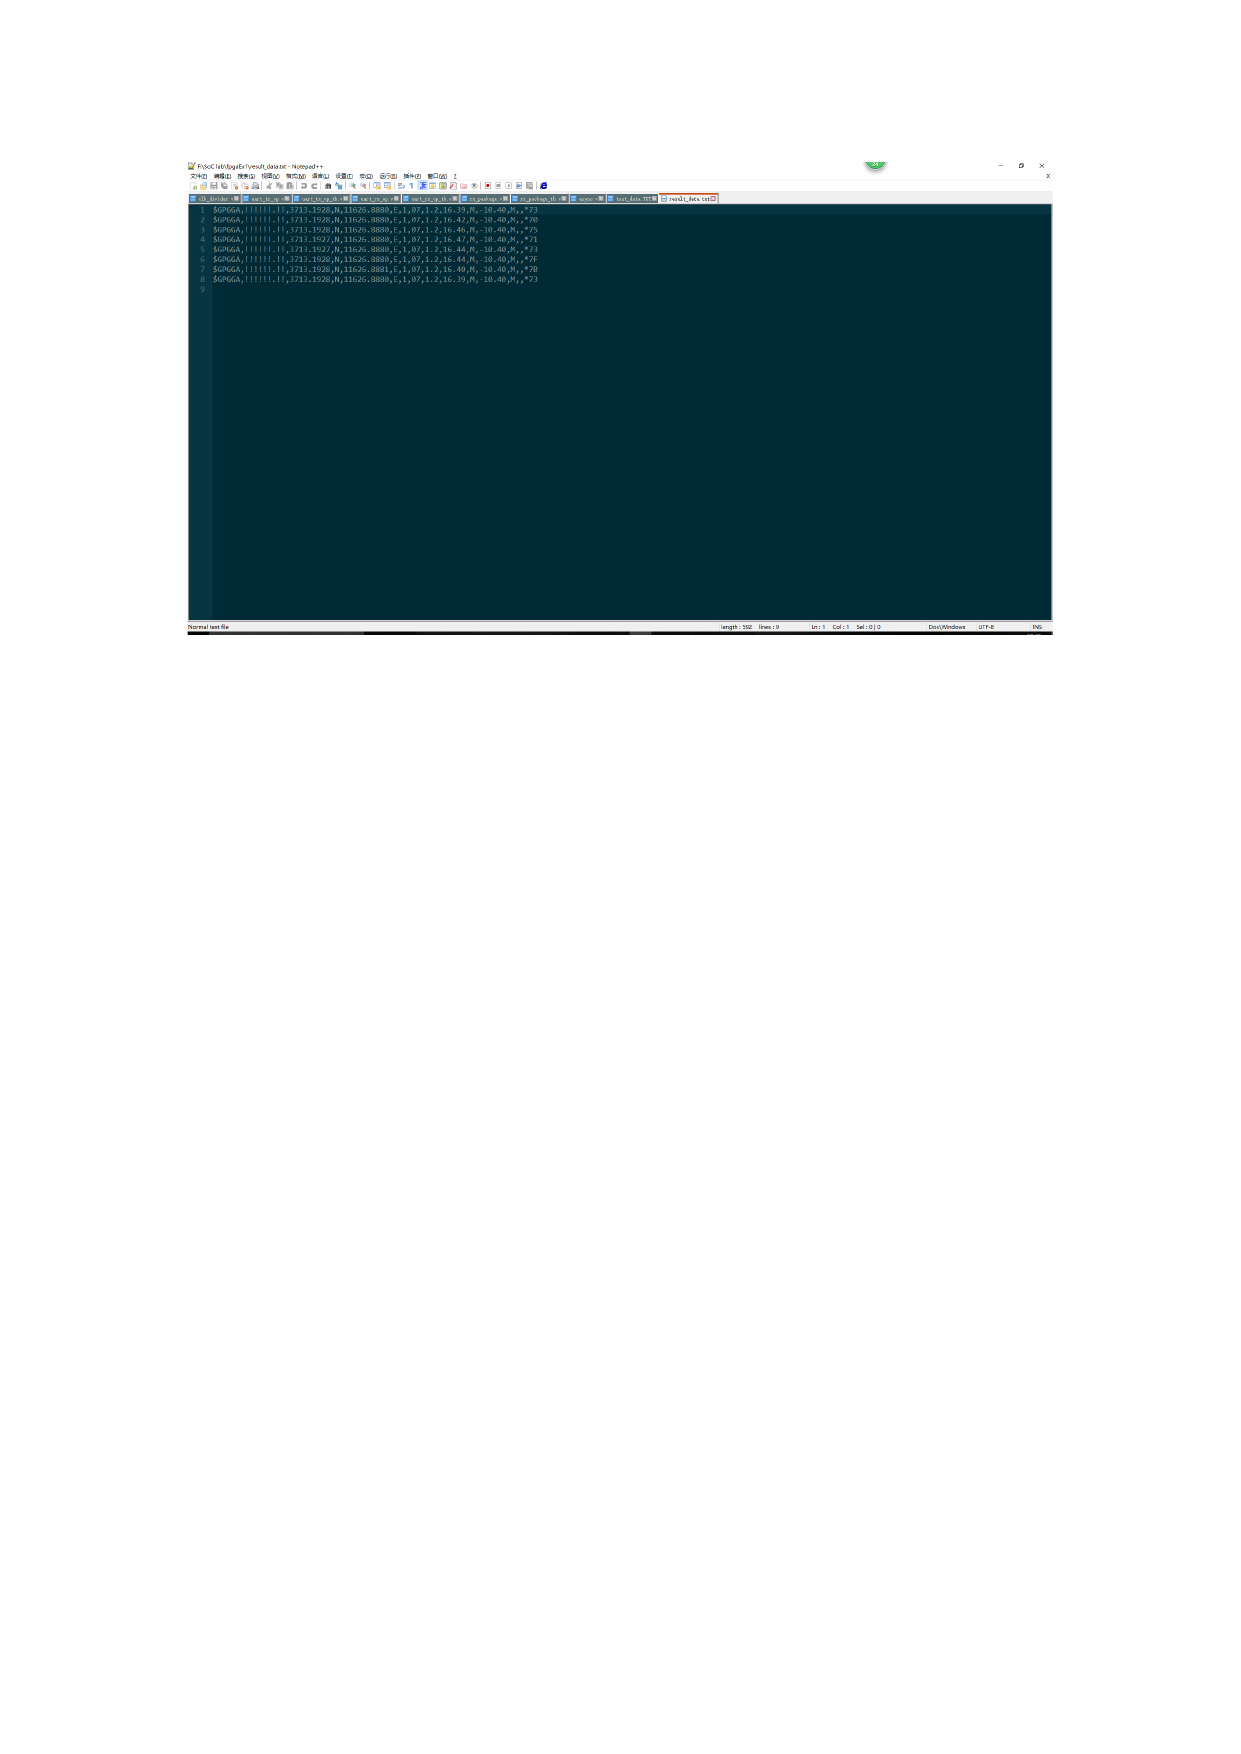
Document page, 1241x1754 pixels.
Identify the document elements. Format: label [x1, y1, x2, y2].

picture [187, 162, 1053, 635]
